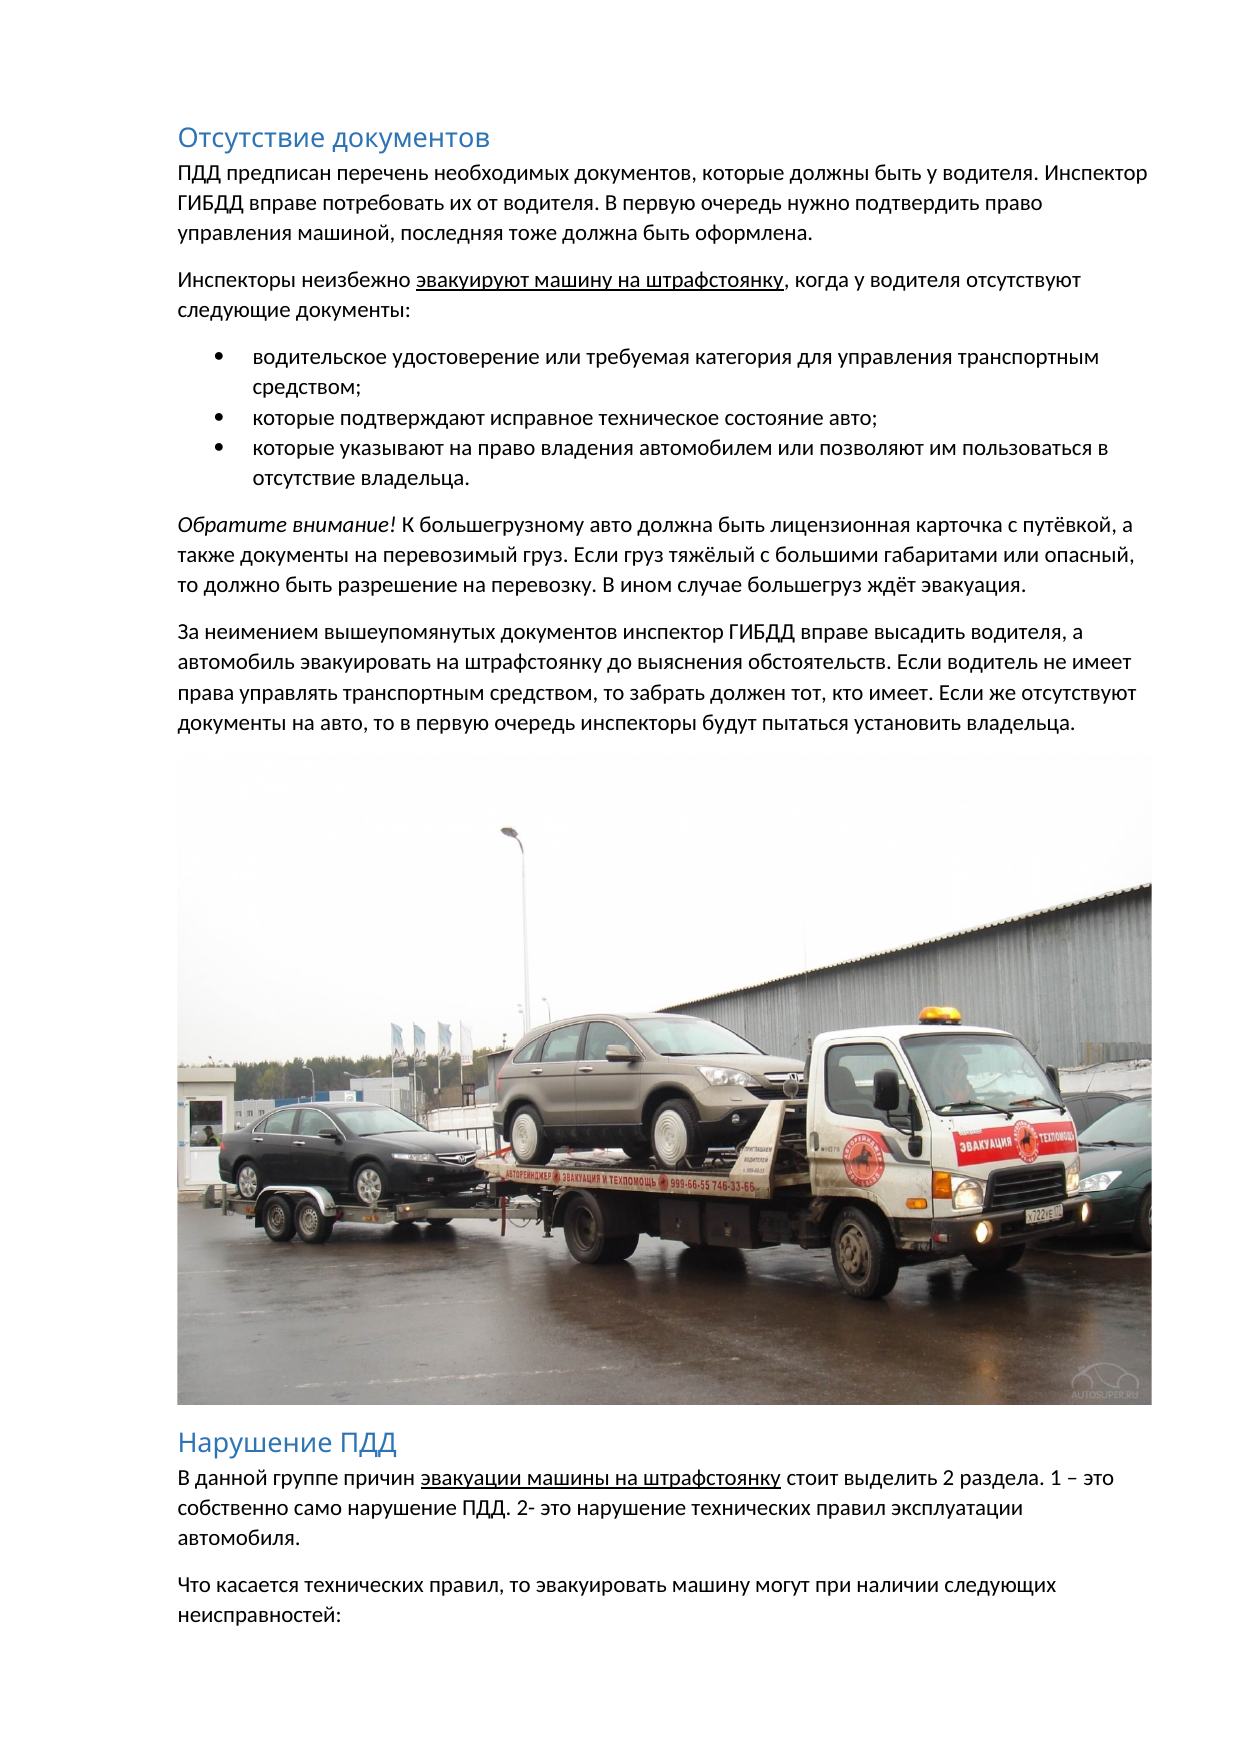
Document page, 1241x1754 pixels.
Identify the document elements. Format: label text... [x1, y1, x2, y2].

subtitle Отсутствие документов [177, 118, 1152, 155]
list которые подтверждают исправное техническое состояние авто; [215, 403, 1152, 431]
list которые указывают на право владения автомобилем или позволяют им пользоваться в отсутствие владельца. [215, 433, 1152, 491]
text Что касается технических правил, то эвакуировать машину могут при наличии следующих неисправностей: [177, 1570, 1152, 1629]
text Обратите внимание! К большегрузному авто должна быть лицензионная карточка с путёвкой, а также документы на перевозимый груз. Если груз тяжёлый с большими габаритами или опасный, то должно быть разрешение на перевозку. В ином случае большегруз ждёт эвакуация. [177, 510, 1152, 598]
text Инспекторы неизбежно эвакуируют машину на штрафстоянку, когда у водителя отсутствуют следующие документы: [177, 265, 1152, 323]
text ПДД предписан перечень необходимых документов, которые должны быть у водителя. Инспектор ГИБДД вправе потребовать их от водителя. В первую очередь нужно подтвердить право управления машиной, последняя тоже должна быть оформлена. [177, 158, 1152, 246]
text В данной группе причин эвакуации машины на штрафстоянку стоит выделить 2 раздела. 1 – это собственно само нарушение ПДД. 2- это нарушение технических правил эксплуатации автомобиля. [177, 1463, 1152, 1552]
subtitle Нарушение ПДД [177, 1423, 1152, 1460]
list водительское удостоверение или требуемая категория для управления транспортным средством; [215, 342, 1152, 401]
picture [177, 754, 1152, 1405]
text За неимением вышеупомянутых документов инспектор ГИБДД вправе высадить водителя, а автомобиль эвакуировать на штрафстоянку до выяснения обстоятельств. Если водитель не имеет права управлять транспортным средством, то забрать должен тот, кто имеет. Если же отсутствуют документы на авто, то в первую очередь инспекторы будут пытаться установить владельца. [177, 617, 1152, 736]
